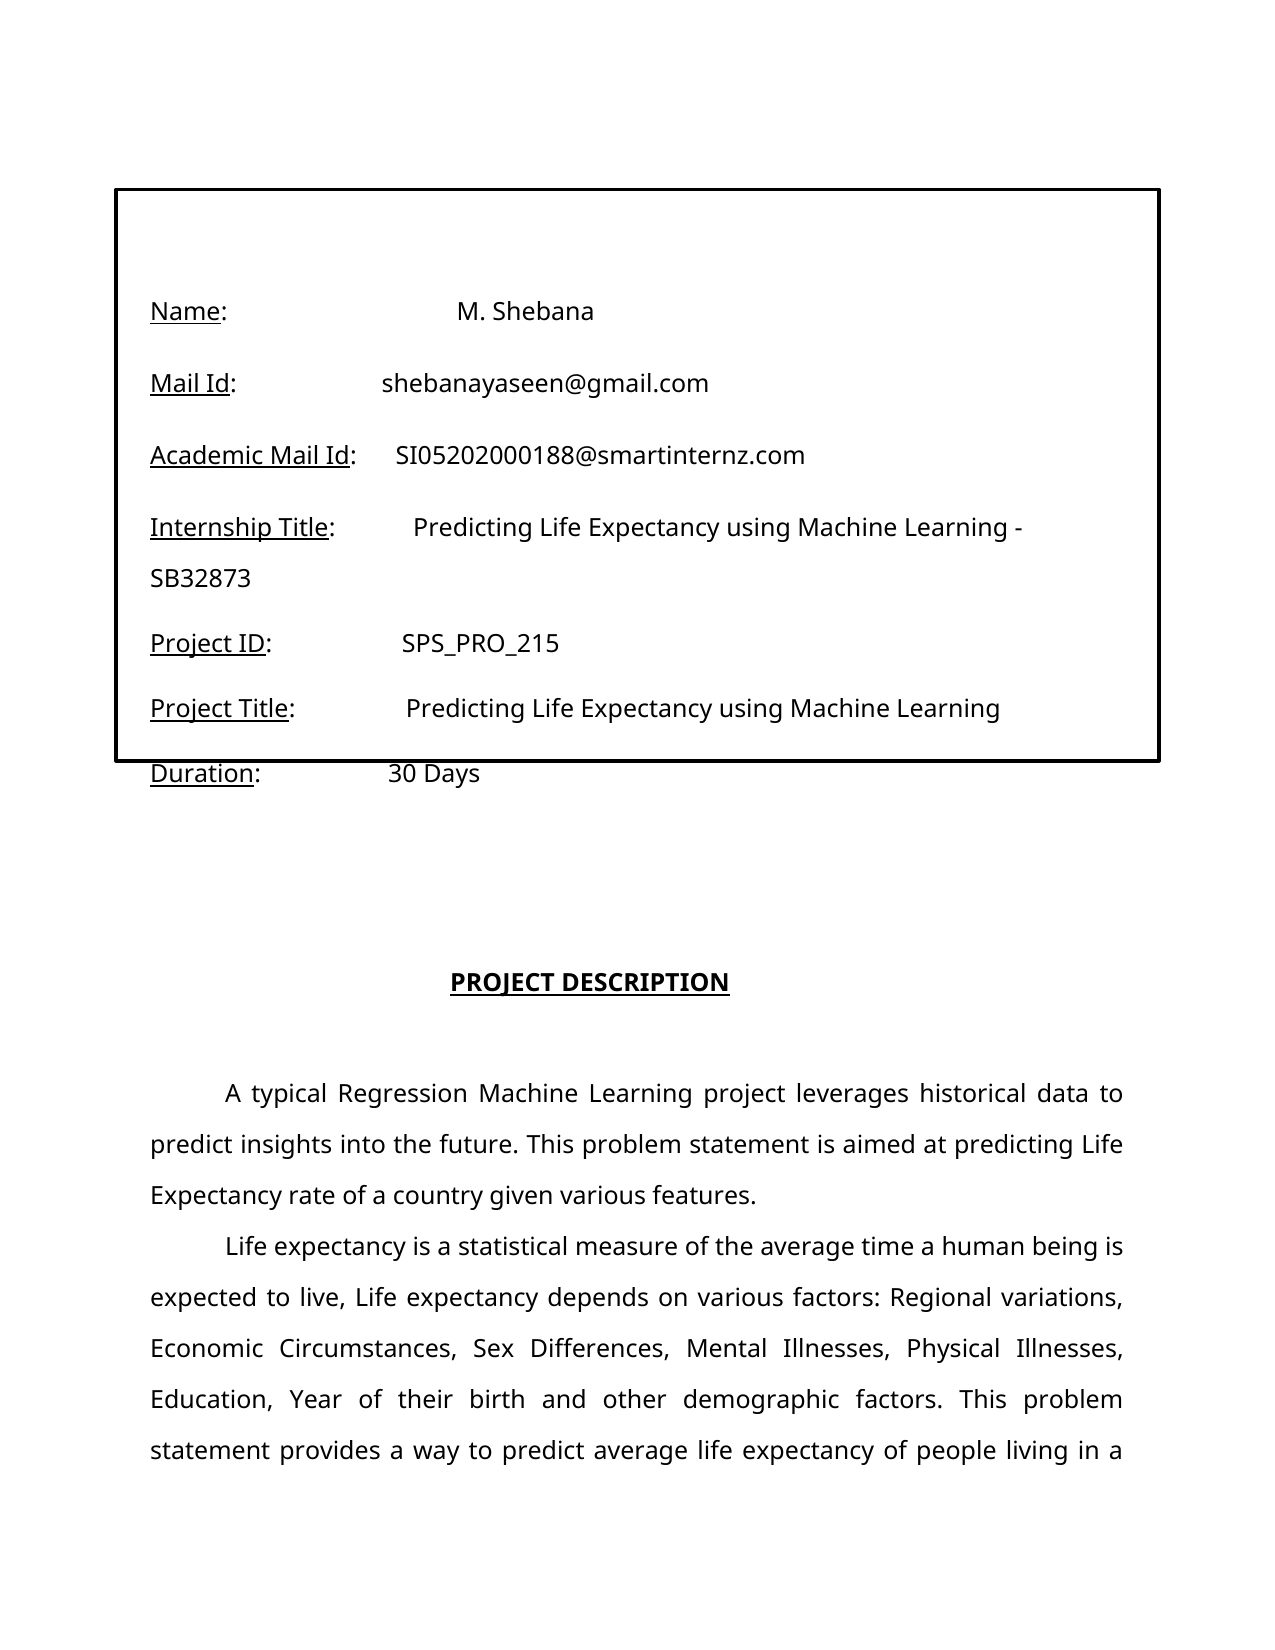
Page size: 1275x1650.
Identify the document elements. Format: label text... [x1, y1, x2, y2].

text Academic Mail Id: SI05202000188@smartinternz.com [150, 437, 1125, 472]
text Name: M. Shebana [150, 294, 1125, 328]
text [150, 1228, 1125, 1467]
text Mail Id: shebanayaseen@gmail.com [150, 366, 1125, 400]
text Internship Title: Predicting Life Expectancy using Machine Learning - SB32873 [150, 509, 1125, 594]
text Duration: 30 Days [150, 763, 1125, 790]
text A typical Regression Machine Learning project leverages historical data to predict insights into the future. This problem statement is aimed at predicting Life Expectancy rate of a country given various features. [150, 1075, 1125, 1211]
text PROJECT DESCRIPTION [150, 965, 1125, 999]
text Project ID: SPS_PRO_215 [150, 626, 1125, 660]
text Project Title: Predicting Life Expectancy using Machine Learning [150, 691, 1125, 725]
